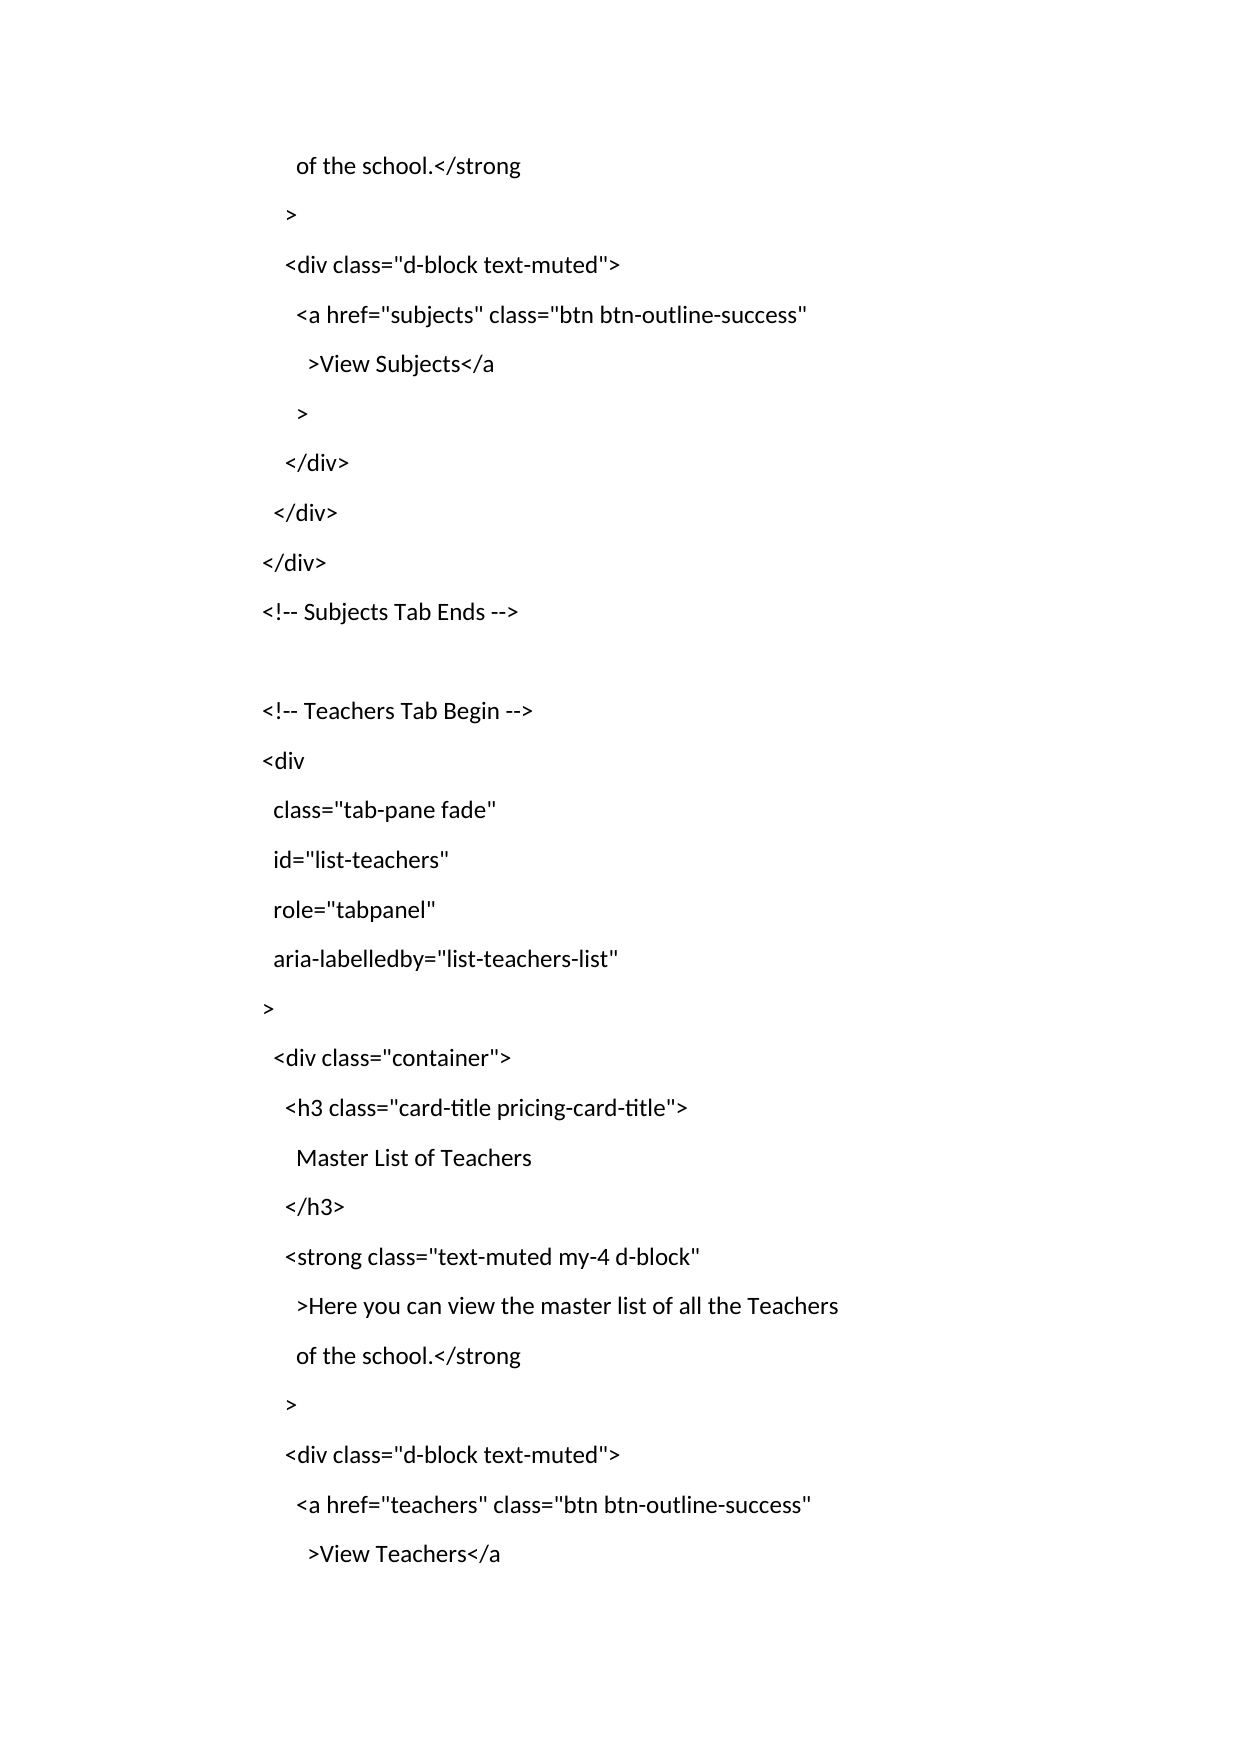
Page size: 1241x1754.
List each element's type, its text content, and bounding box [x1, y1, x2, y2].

text id="list-teachers" [149, 844, 1167, 875]
text <!-- Teachers Tab Begin --> [149, 695, 1167, 726]
text <h3 class="card-title pricing-card-title"> [149, 1092, 1167, 1123]
text > [149, 199, 1167, 230]
text of the school.</strong [149, 150, 1167, 181]
text > [149, 1389, 1167, 1420]
text >View Teachers</a [149, 1538, 1167, 1569]
text <div class="container"> [149, 1042, 1167, 1073]
text <!-- Subjects Tab Ends --> [149, 596, 1167, 627]
text >Here you can view the master list of all the Teachers [149, 1290, 1167, 1321]
text > [149, 993, 1167, 1023]
text <div [149, 745, 1167, 776]
text role="tabpanel" [149, 894, 1167, 924]
text Master List of Teachers [149, 1142, 1167, 1172]
text <a href="subjects" class="btn btn-outline-success" [149, 299, 1167, 329]
text </div> [149, 497, 1167, 528]
text aria-labelledby="list-teachers-list" [149, 943, 1167, 974]
text <div class="d-block text-muted"> [149, 1439, 1167, 1470]
text </div> [149, 447, 1167, 478]
text </div> [149, 547, 1167, 577]
text <a href="teachers" class="btn btn-outline-success" [149, 1489, 1167, 1519]
text <strong class="text-muted my-4 d-block" [149, 1241, 1167, 1271]
text </h3> [149, 1191, 1167, 1222]
text <div class="d-block text-muted"> [149, 249, 1167, 280]
text >View Subjects</a [149, 348, 1167, 379]
text class="tab-pane fade" [149, 794, 1167, 825]
text > [149, 398, 1167, 428]
text of the school.</strong [149, 1340, 1167, 1371]
